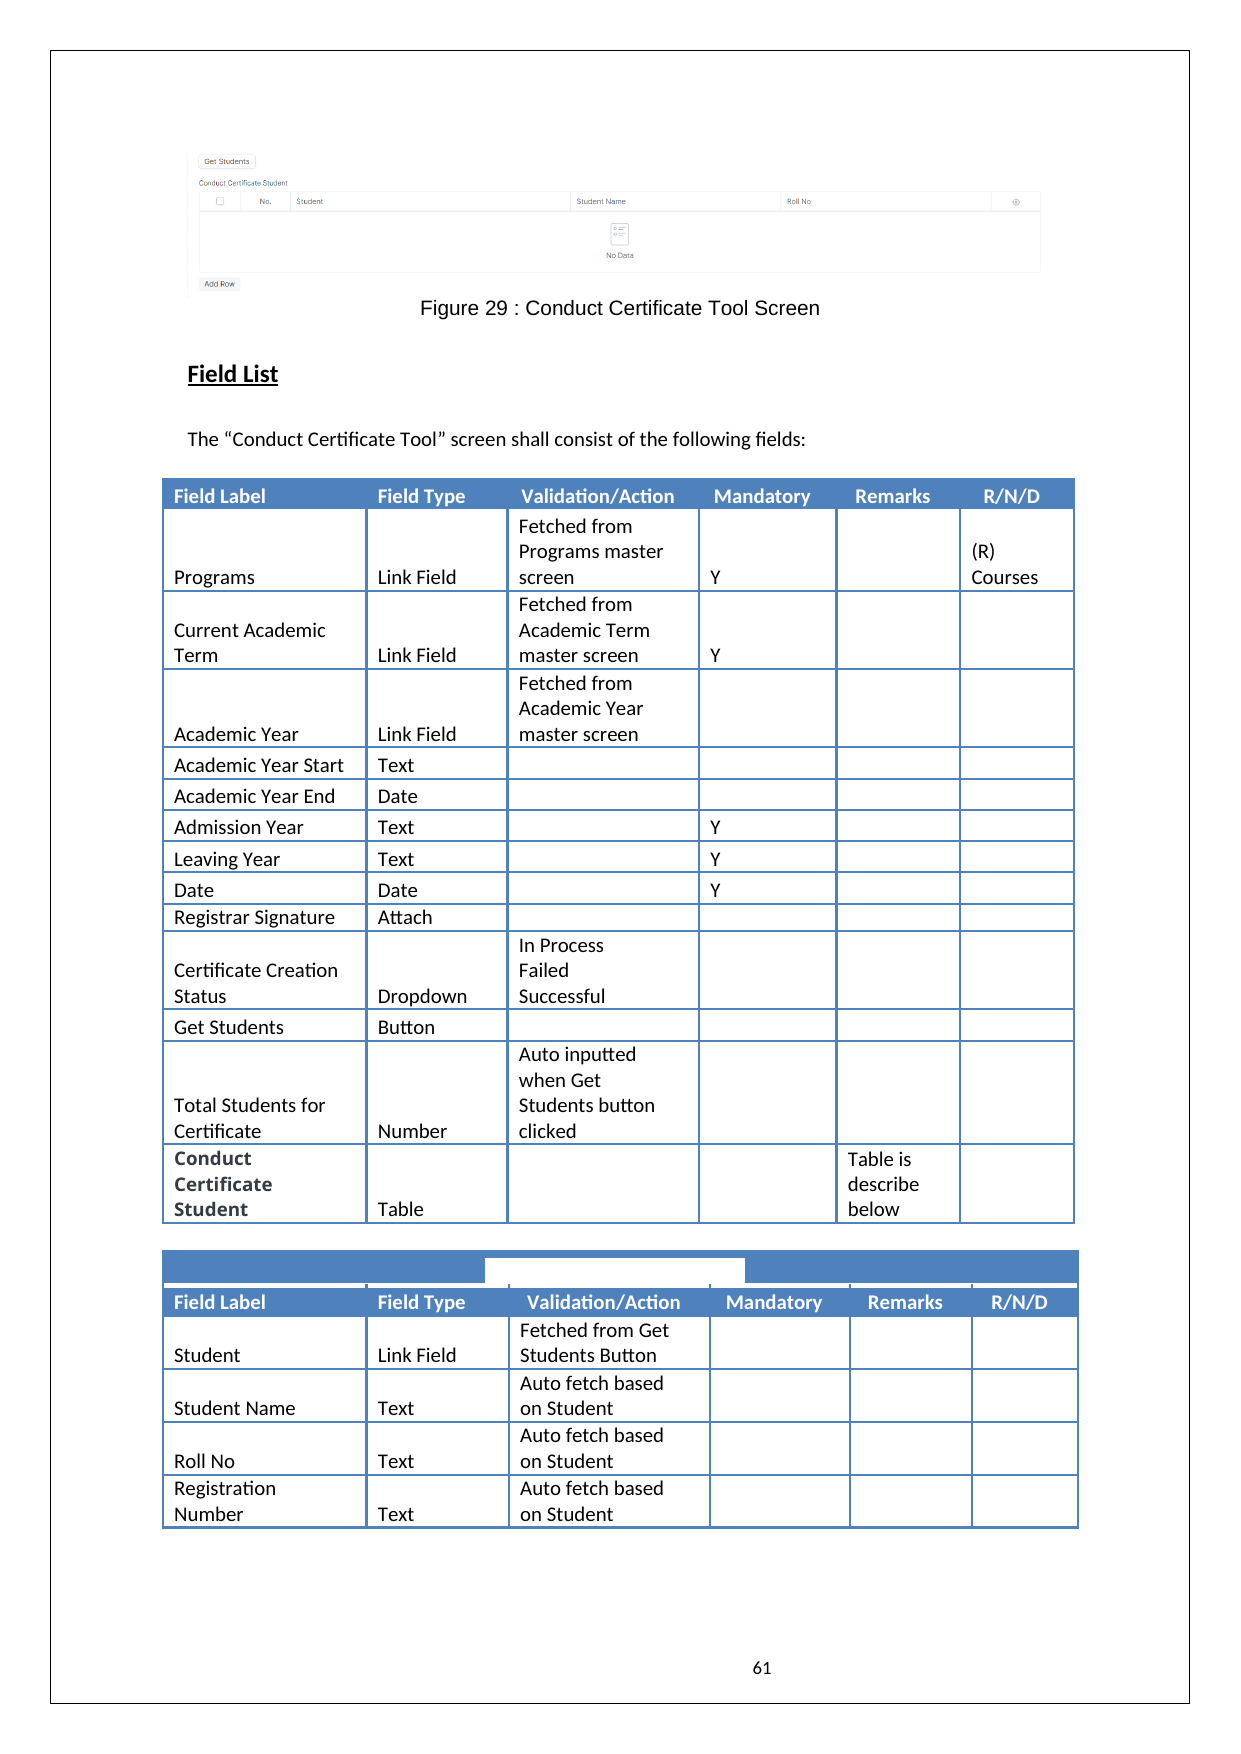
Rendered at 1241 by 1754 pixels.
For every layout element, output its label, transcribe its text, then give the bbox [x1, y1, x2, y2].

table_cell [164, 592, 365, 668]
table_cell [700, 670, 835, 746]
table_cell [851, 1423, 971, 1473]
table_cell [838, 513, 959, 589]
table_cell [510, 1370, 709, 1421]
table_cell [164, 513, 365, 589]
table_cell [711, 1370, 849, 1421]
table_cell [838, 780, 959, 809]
subtitle Field List [187, 358, 1053, 389]
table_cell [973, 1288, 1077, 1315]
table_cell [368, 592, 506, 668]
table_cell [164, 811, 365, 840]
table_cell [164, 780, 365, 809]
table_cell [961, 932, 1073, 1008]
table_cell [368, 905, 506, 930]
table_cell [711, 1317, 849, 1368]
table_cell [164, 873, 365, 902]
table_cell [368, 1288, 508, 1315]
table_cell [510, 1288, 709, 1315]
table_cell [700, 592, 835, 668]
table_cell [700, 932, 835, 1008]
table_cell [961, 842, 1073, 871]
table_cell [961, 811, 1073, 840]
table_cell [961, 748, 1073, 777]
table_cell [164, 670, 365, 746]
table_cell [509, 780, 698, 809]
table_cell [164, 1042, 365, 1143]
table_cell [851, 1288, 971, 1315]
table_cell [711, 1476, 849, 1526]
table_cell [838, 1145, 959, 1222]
text Figure 29 : Conduct Certificate Tool Screen [187, 296, 1053, 320]
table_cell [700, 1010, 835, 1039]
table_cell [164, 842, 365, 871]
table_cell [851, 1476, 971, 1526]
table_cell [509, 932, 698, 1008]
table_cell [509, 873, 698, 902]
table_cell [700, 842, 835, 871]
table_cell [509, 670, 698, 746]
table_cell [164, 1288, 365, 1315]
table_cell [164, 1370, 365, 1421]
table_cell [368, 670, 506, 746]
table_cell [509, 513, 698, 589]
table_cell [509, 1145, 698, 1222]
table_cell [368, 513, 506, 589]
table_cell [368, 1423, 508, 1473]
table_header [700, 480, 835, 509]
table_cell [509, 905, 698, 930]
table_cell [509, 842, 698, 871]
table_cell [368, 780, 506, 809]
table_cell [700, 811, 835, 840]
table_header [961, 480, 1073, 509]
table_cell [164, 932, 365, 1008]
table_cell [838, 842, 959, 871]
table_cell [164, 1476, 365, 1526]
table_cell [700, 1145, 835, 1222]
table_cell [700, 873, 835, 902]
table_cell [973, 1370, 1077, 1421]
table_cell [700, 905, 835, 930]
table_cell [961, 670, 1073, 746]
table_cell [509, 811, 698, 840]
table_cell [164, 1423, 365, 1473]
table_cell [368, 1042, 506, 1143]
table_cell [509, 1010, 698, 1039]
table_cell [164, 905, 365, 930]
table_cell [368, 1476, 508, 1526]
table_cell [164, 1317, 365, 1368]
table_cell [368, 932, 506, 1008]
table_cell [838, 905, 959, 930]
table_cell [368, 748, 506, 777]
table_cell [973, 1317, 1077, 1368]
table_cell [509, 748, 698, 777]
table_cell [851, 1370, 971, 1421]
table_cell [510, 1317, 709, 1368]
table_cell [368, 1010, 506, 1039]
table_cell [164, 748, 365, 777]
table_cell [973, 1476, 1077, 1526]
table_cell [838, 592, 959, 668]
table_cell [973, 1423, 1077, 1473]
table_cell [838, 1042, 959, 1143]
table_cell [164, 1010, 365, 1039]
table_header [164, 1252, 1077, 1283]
text The “Conduct Certificate Tool” screen shall consist of the following fields: [187, 427, 1042, 452]
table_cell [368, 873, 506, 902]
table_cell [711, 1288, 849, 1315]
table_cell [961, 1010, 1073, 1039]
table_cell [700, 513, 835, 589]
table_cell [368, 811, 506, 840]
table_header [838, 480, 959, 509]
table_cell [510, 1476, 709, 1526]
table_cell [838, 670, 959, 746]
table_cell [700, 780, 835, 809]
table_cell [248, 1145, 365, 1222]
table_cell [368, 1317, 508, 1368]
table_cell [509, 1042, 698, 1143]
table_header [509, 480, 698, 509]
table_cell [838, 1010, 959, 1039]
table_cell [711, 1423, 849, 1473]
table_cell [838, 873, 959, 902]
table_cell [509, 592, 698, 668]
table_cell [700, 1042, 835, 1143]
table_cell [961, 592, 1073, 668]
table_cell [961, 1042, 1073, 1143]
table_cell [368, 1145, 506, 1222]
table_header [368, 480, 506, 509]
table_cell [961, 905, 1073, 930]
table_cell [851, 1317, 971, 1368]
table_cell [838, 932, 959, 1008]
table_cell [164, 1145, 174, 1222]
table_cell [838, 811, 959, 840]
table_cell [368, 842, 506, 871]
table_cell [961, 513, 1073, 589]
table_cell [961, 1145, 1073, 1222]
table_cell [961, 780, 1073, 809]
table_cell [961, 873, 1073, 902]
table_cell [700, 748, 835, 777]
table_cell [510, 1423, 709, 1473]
picture [187, 150, 1052, 297]
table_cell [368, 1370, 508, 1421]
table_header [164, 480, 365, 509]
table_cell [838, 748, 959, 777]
